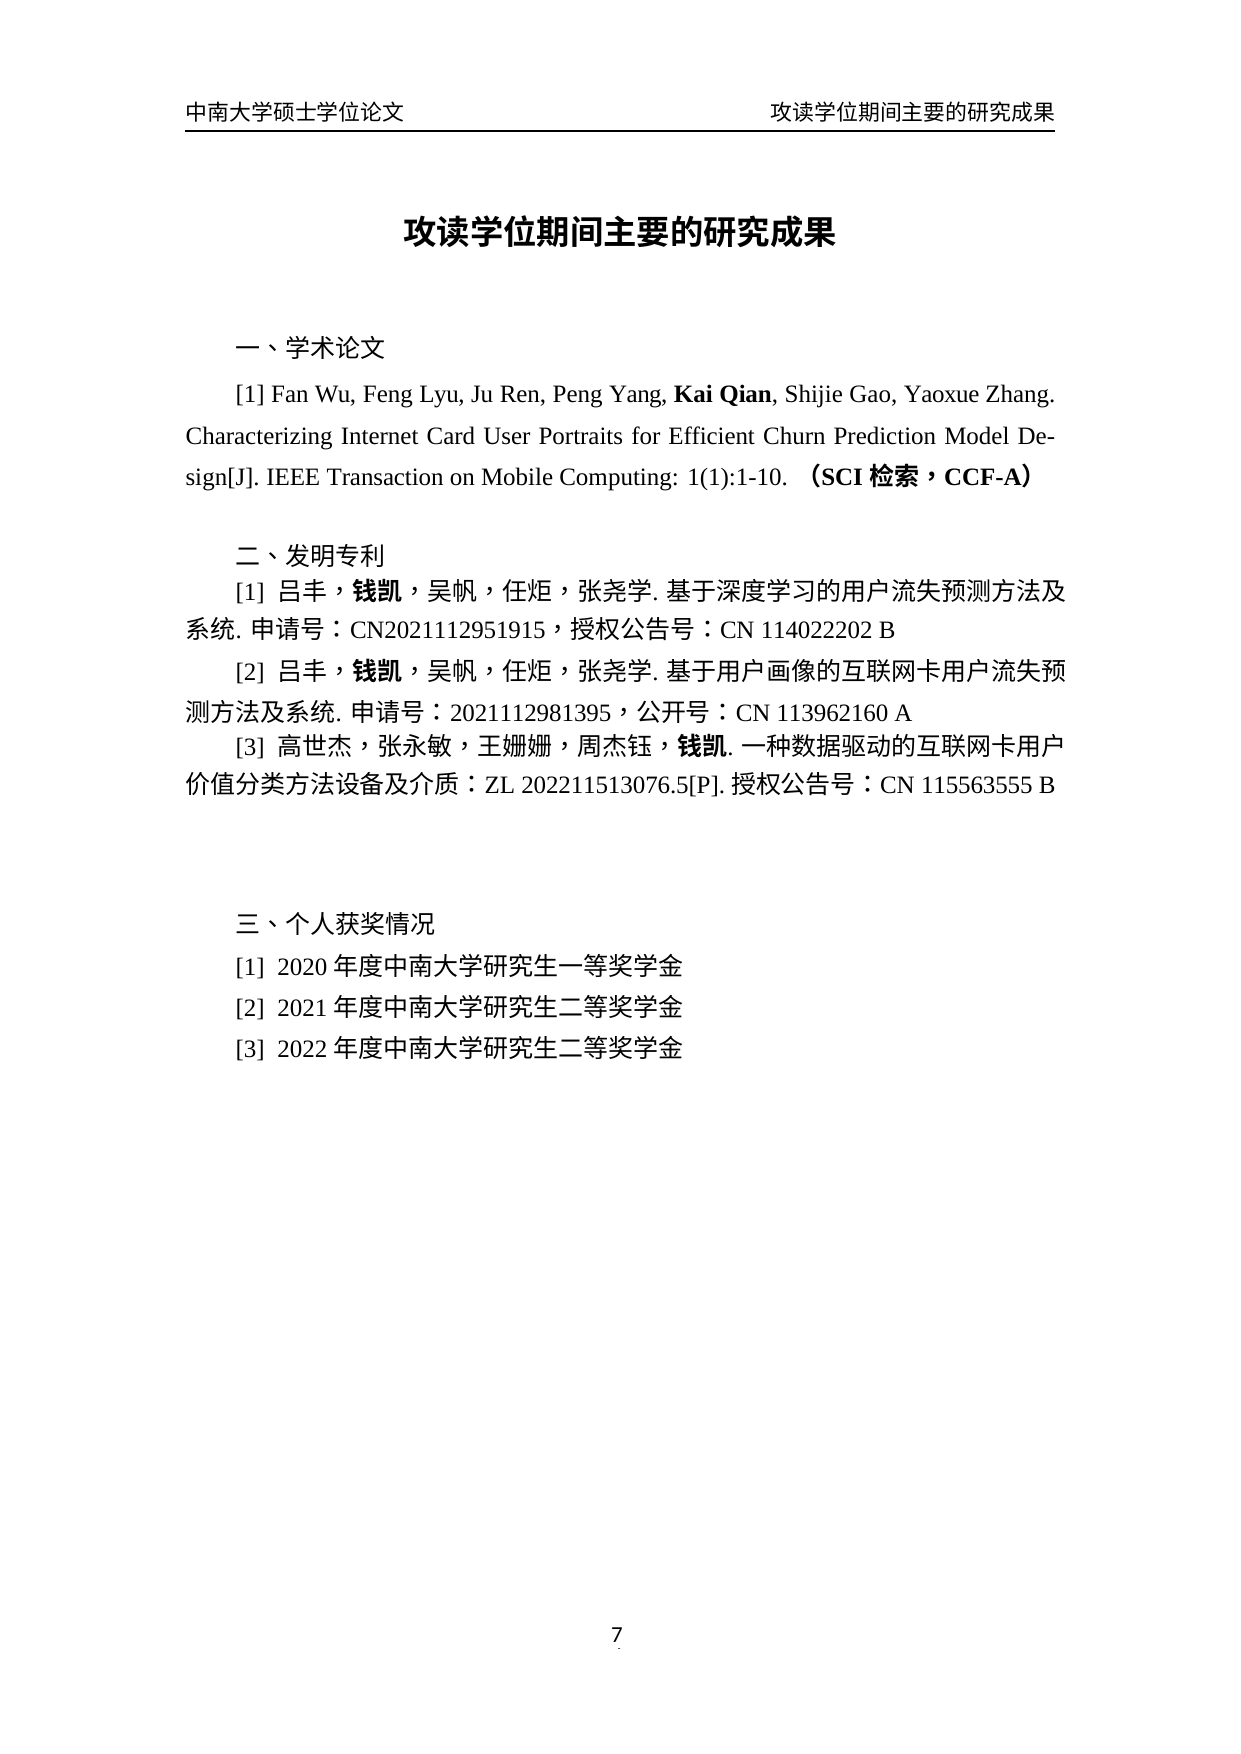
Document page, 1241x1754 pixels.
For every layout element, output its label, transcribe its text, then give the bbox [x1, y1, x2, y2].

text [2] 吕丰，钱凯，吴帆，任炬，张尧学. 基于用户画像的互联网卡用户流失预 [185, 650, 1067, 689]
text [3] 2022 年度中南大学研究生二等奖学金 [235, 1031, 1067, 1065]
text 测方法及系统. 申请号：2021112981395，公开号：CN 113962160 A [185, 694, 1067, 729]
text 三、个人获奖情况 [235, 906, 1067, 940]
text 二、发明专利 [235, 538, 1067, 572]
text [1] 2020 年度中南大学研究生一等奖学金 [235, 949, 1067, 983]
text [1] 吕丰，钱凯，吴帆，任炬，张尧学. 基于深度学习的用户流失预测方法及 系统. 申请号：CN2021112951915，授权公告号：CN 114022202 B [185, 573, 1067, 646]
text [2] 2021 年度中南大学研究生二等奖学金 [235, 990, 1067, 1024]
text [1] Fan Wu, Feng Lyu, Ju Ren, Peng Yang, Kai Qian, Shijie Gao, Yaoxue Zhang. Characterizing Internet Card User Portraits for Efficient Churn Prediction Model De- sign[J]. IEEE Transaction on Mobile Computing: 1(1):1-10. （SCI 检索，CCF-A） [185, 369, 1055, 494]
text 一、学术论文 [235, 331, 1067, 365]
text [3] 高世杰，张永敏，王姗姗，周杰钰，钱凯. 一种数据驱动的互联网卡用户 价值分类方法设备及介质：ZL 202211513076.5[P]. 授权公告号：CN 115563555 B [185, 729, 1067, 801]
subtitle 攻读学位期间主要的研究成果 [403, 209, 1067, 254]
